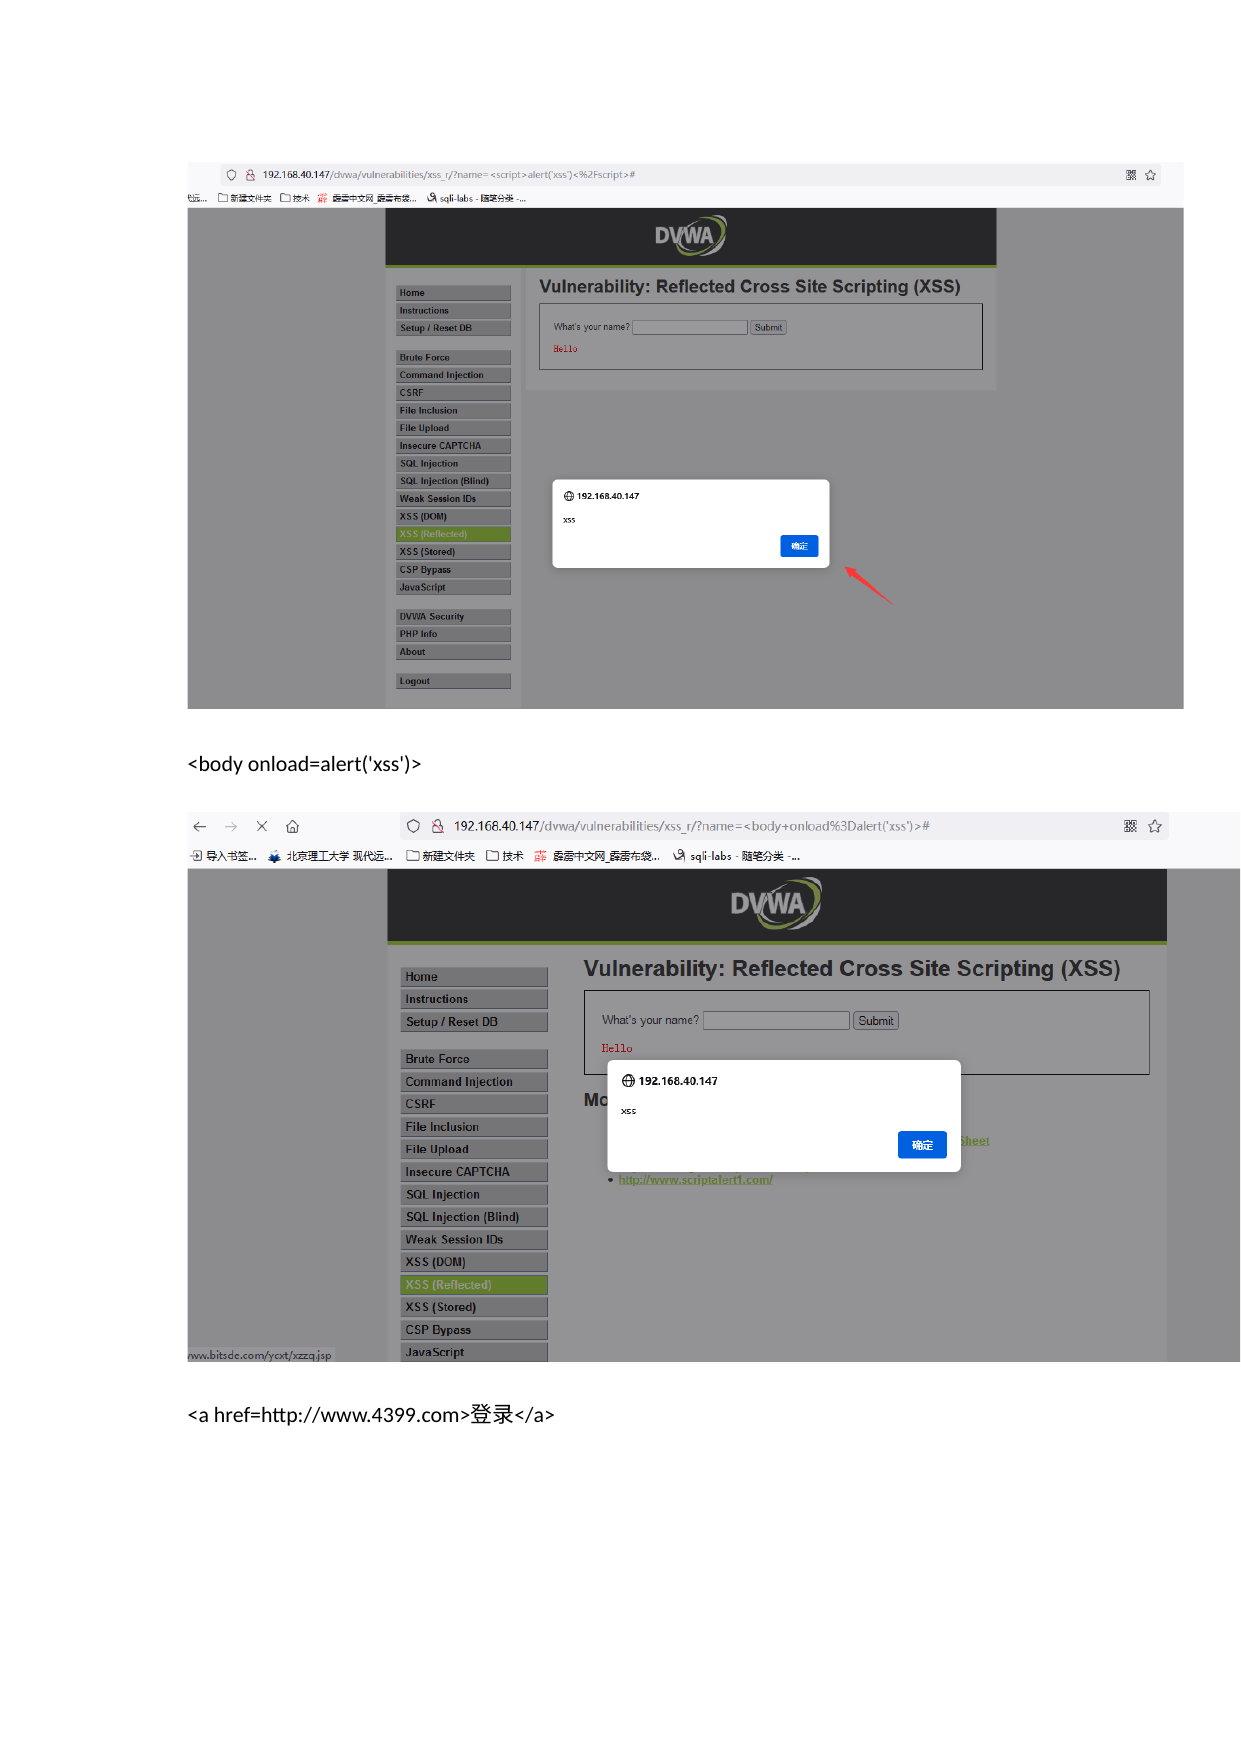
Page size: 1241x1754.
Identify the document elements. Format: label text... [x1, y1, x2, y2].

picture [187, 812, 1241, 1362]
text <body onload=alert('xss')> [187, 747, 1053, 779]
text <a href=http://www.4399.com>登录</a> [187, 1397, 1053, 1429]
picture [187, 162, 1184, 709]
